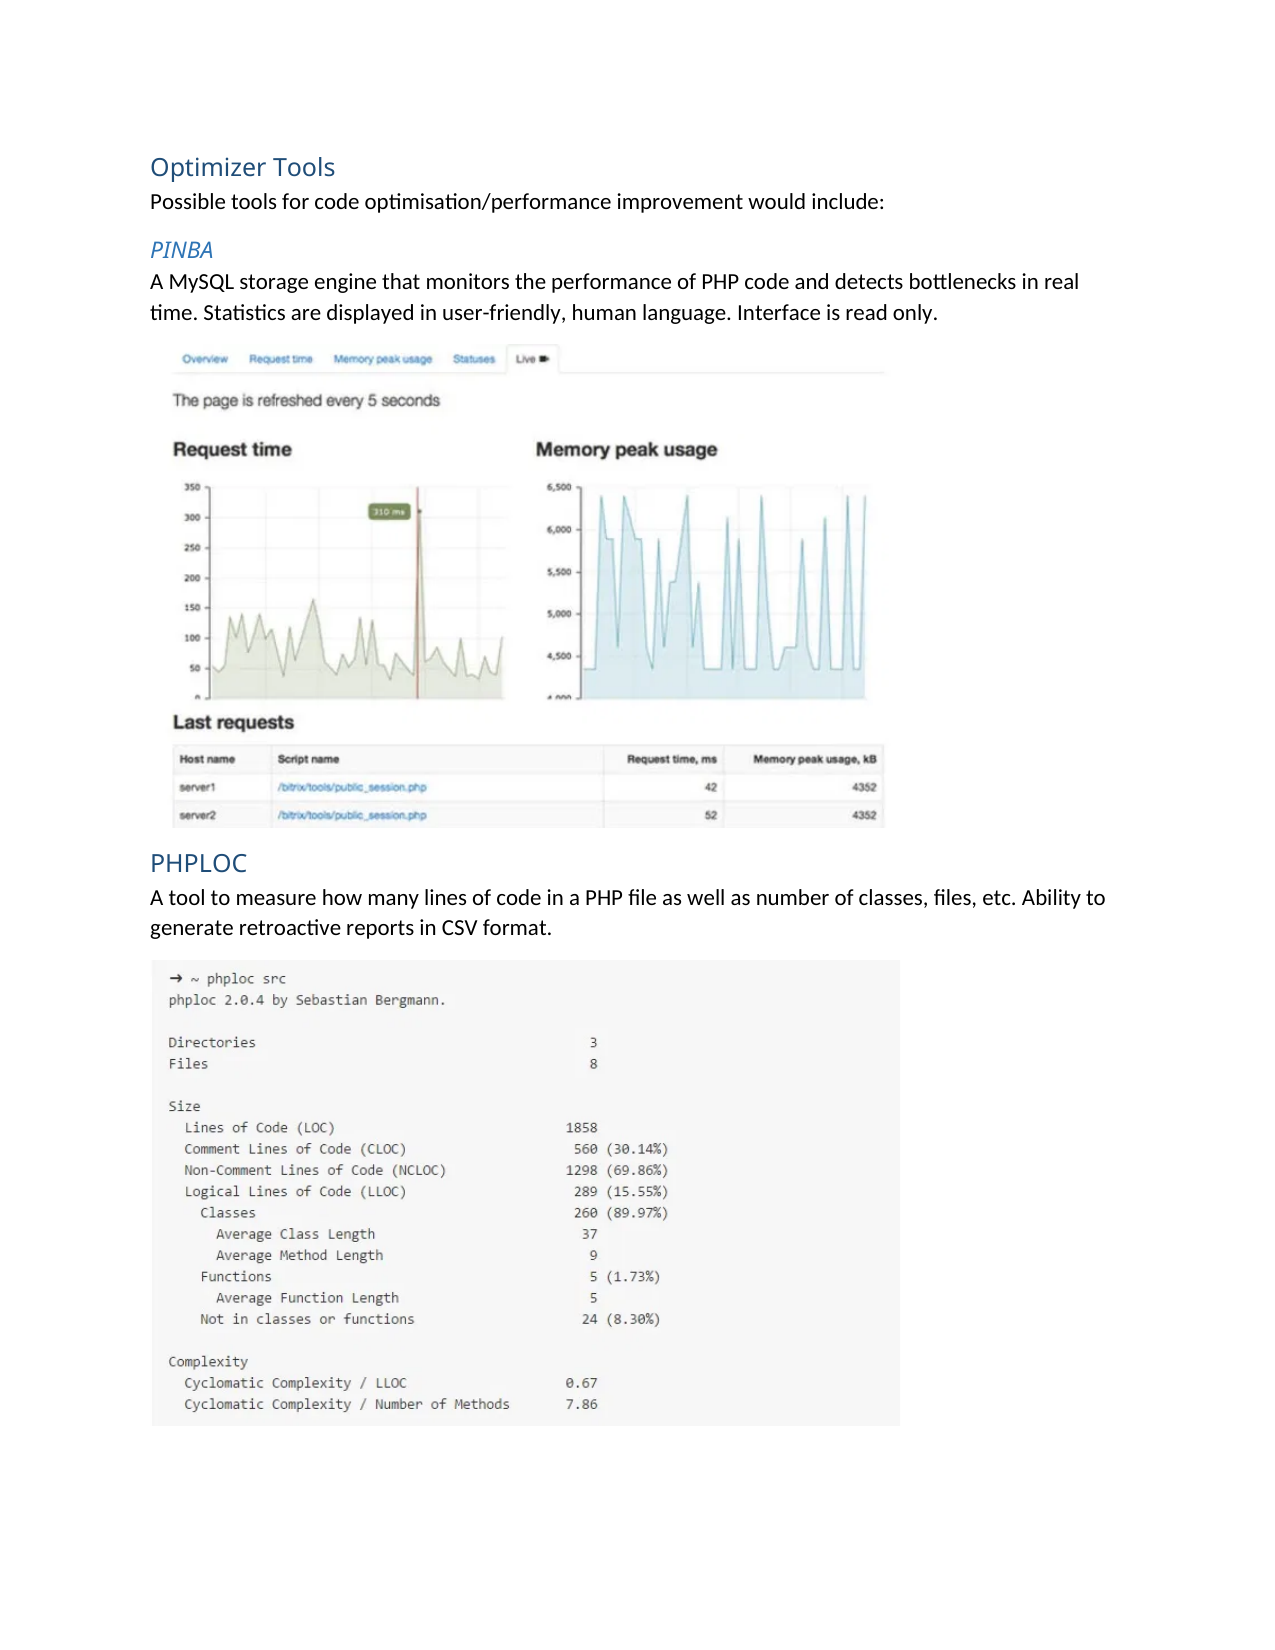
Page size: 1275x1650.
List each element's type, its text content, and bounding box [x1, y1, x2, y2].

text A MySQL storage engine that monitors the performance of PHP code and detects bottlenecks in real time. Statistics are displayed in user-friendly, human language. Interface is read only. [150, 267, 1125, 326]
picture [150, 344, 901, 828]
text A tool to measure how many lines of code in a PHP file as well as number of classes, files, etc. Ability to generate retroactive reports in CSV format. [150, 883, 1125, 941]
subtitle Optimizer Tools [150, 150, 1125, 184]
picture [150, 960, 901, 1426]
text Possible tools for code optimisation/performance improvement would include: [150, 187, 1125, 215]
subtitle PINBA [150, 234, 1125, 265]
subtitle PHPLOC [150, 846, 1125, 880]
